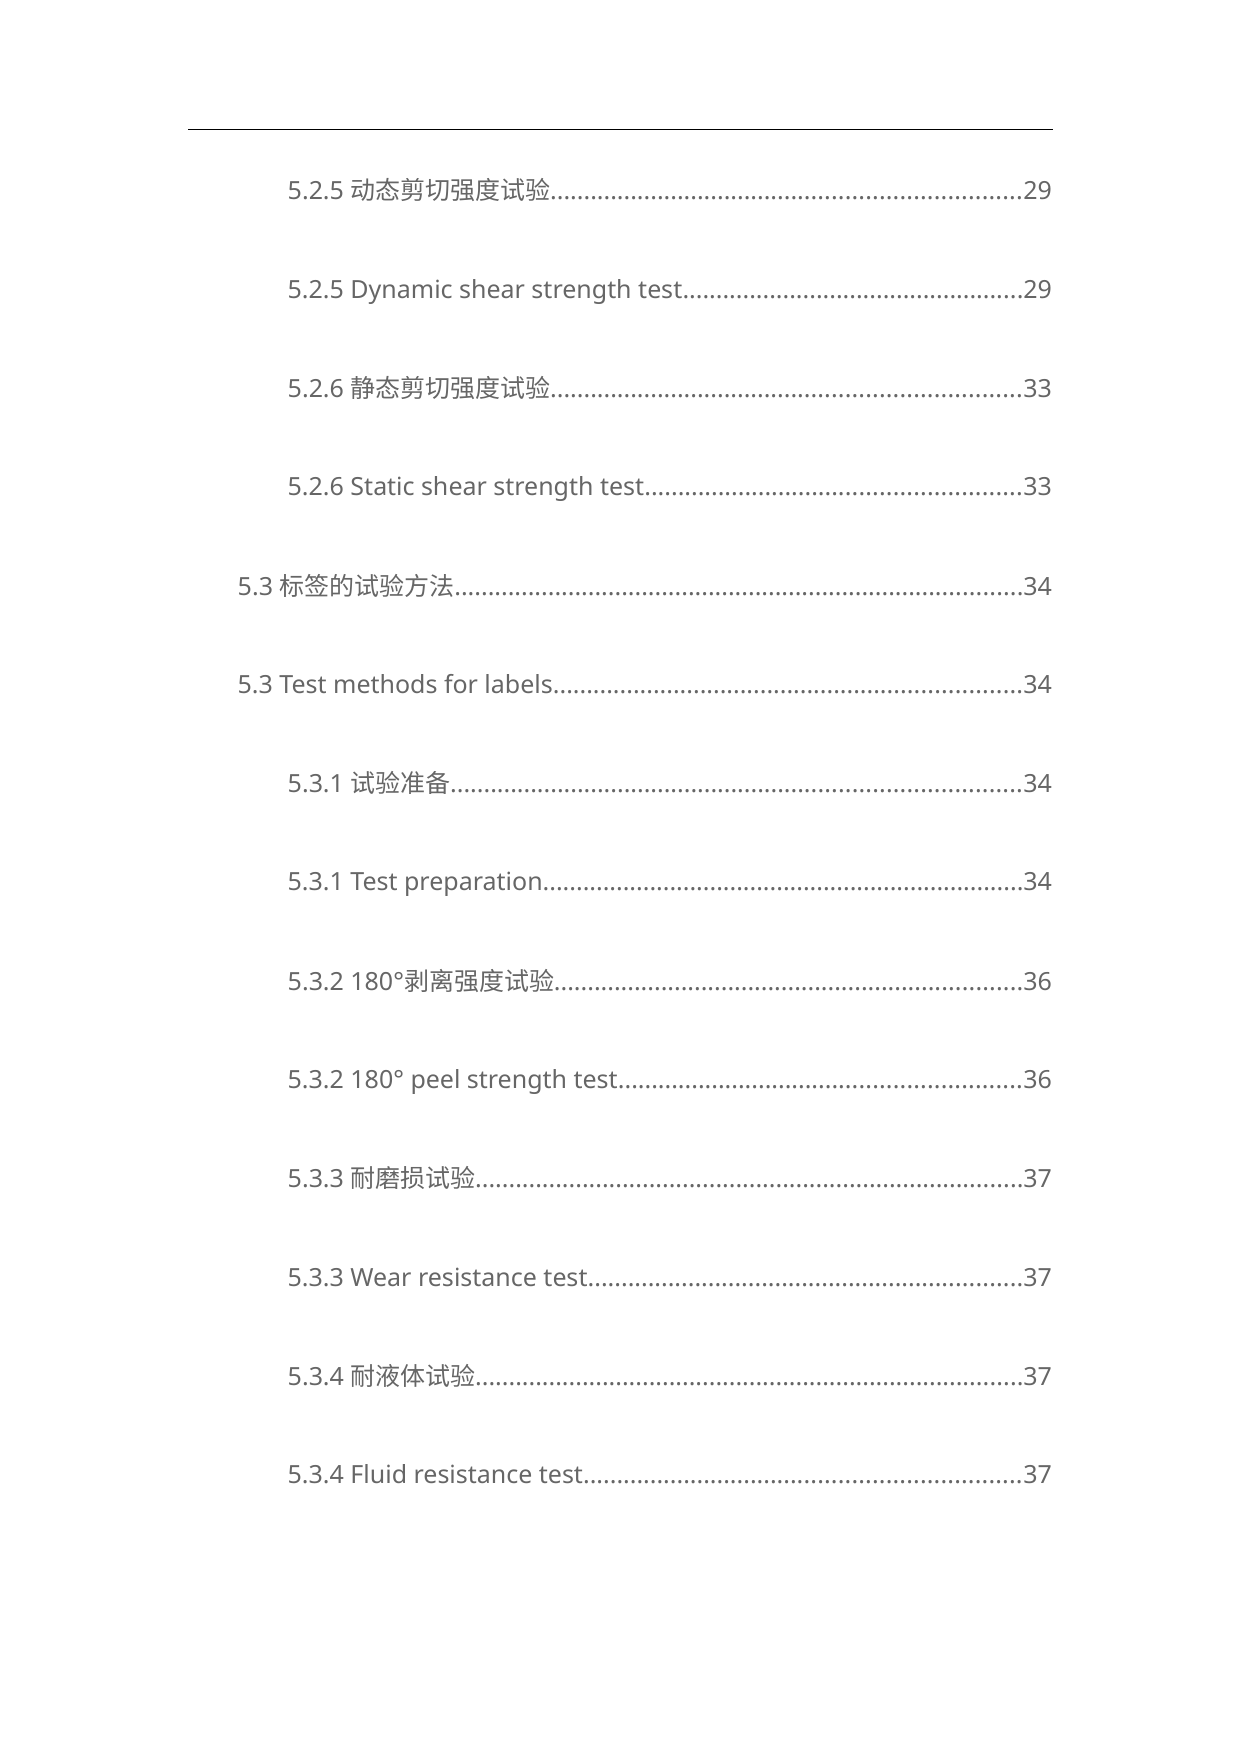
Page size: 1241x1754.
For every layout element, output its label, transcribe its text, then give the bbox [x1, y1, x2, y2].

text 5.3.1 Test preparation 34 [287, 849, 1053, 914]
text 5.3 Test methods for labels 34 [237, 651, 1053, 716]
text 5.3.4 Fluid resistance test 37 [287, 1441, 1053, 1506]
text 5.3.2 180° peel strength test 36 [287, 1046, 1053, 1111]
text 5.3 标签的试验方法 34 [237, 552, 1053, 617]
text 5.2.5 Dynamic shear strength test 29 [287, 256, 1053, 321]
text 5.3.4 耐液体试验 37 [287, 1342, 1053, 1407]
text 5.3.1 试验准备 34 [287, 749, 1053, 814]
text 5.3.3 Wear resistance test 37 [287, 1244, 1053, 1309]
text 5.3.2 180°剥离强度试验 36 [287, 947, 1053, 1012]
text 5.2.5 动态剪切强度试验 29 [287, 156, 1053, 221]
text 5.3.3 耐磨损试验 37 [287, 1144, 1053, 1209]
text 5.2.6 静态剪切强度试验 33 [287, 354, 1053, 419]
text 5.2.6 Static shear strength test 33 [287, 453, 1053, 518]
